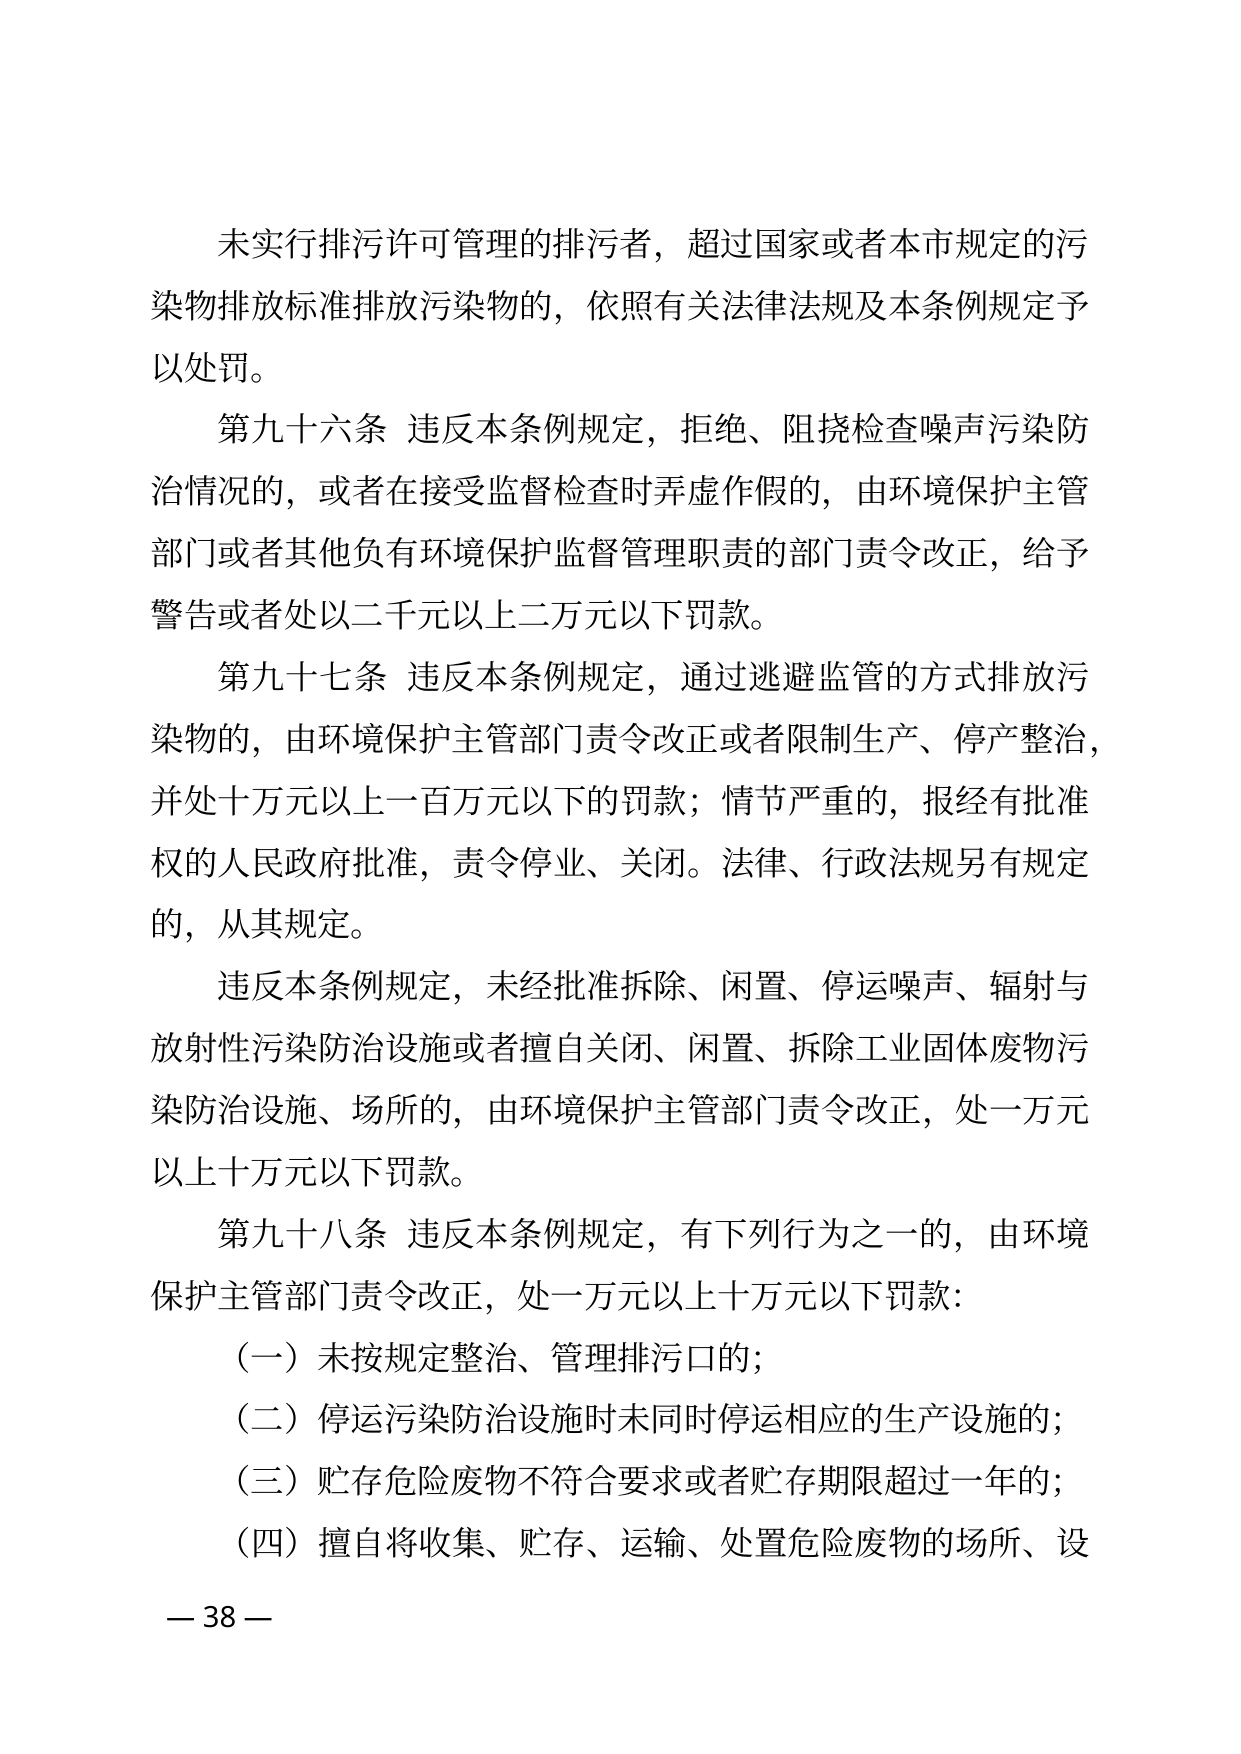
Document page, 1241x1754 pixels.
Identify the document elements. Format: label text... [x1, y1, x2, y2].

text 违反本条例规定，未经批准拆除、闲置、停运噪声、辐射与放射性污染防治设施或者擅自关闭、闲置、拆除工业固体废物污染防治设施、场所的，由环境保护主管部门责令改正，处一万元以上十万元以下罚款。 [151, 949, 1089, 1197]
text （二）停运污染防治设施时未同时停运相应的生产设施的； [151, 1382, 1089, 1444]
text （三）贮存危险废物不符合要求或者贮存期限超过一年的； [151, 1444, 1089, 1506]
text 第九十六条 违反本条例规定，拒绝、阻挠检查噪声污染防治情况的，或者在接受监督检查时弄虚作假的，由环境保护主管部门或者其他负有环境保护监督管理职责的部门责令改正，给予警告或者处以二千元以上二万元以下罚款。 [151, 392, 1089, 640]
text （四）擅自将收集、贮存、运输、处置危险废物的场所、设施、设备、容器、包装物等退役或者转为他用以及未按照规定进行污染场地评估和治理修复的； [151, 1506, 1089, 1568]
text 第九十八条 违反本条例规定，有下列行为之一的，由环境保护主管部门责令改正，处一万元以上十万元以下罚款： [151, 1197, 1089, 1321]
text 第九十七条 违反本条例规定，通过逃避监管的方式排放污染物的，由环境保护主管部门责令改正或者限制生产、停产整治，并处十万元以上一百万元以下的罚款；情节严重的，报经有批准权的人民政府批准，责令停业、关闭。法律、行政法规另有规定的，从其规定。 [151, 640, 1089, 949]
text 未实行排污许可管理的排污者，超过国家或者本市规定的污染物排放标准排放污染物的，依照有关法律法规及本条例规定予以处罚。 [151, 207, 1089, 392]
text （一）未按规定整治、管理排污口的； [151, 1321, 1089, 1382]
